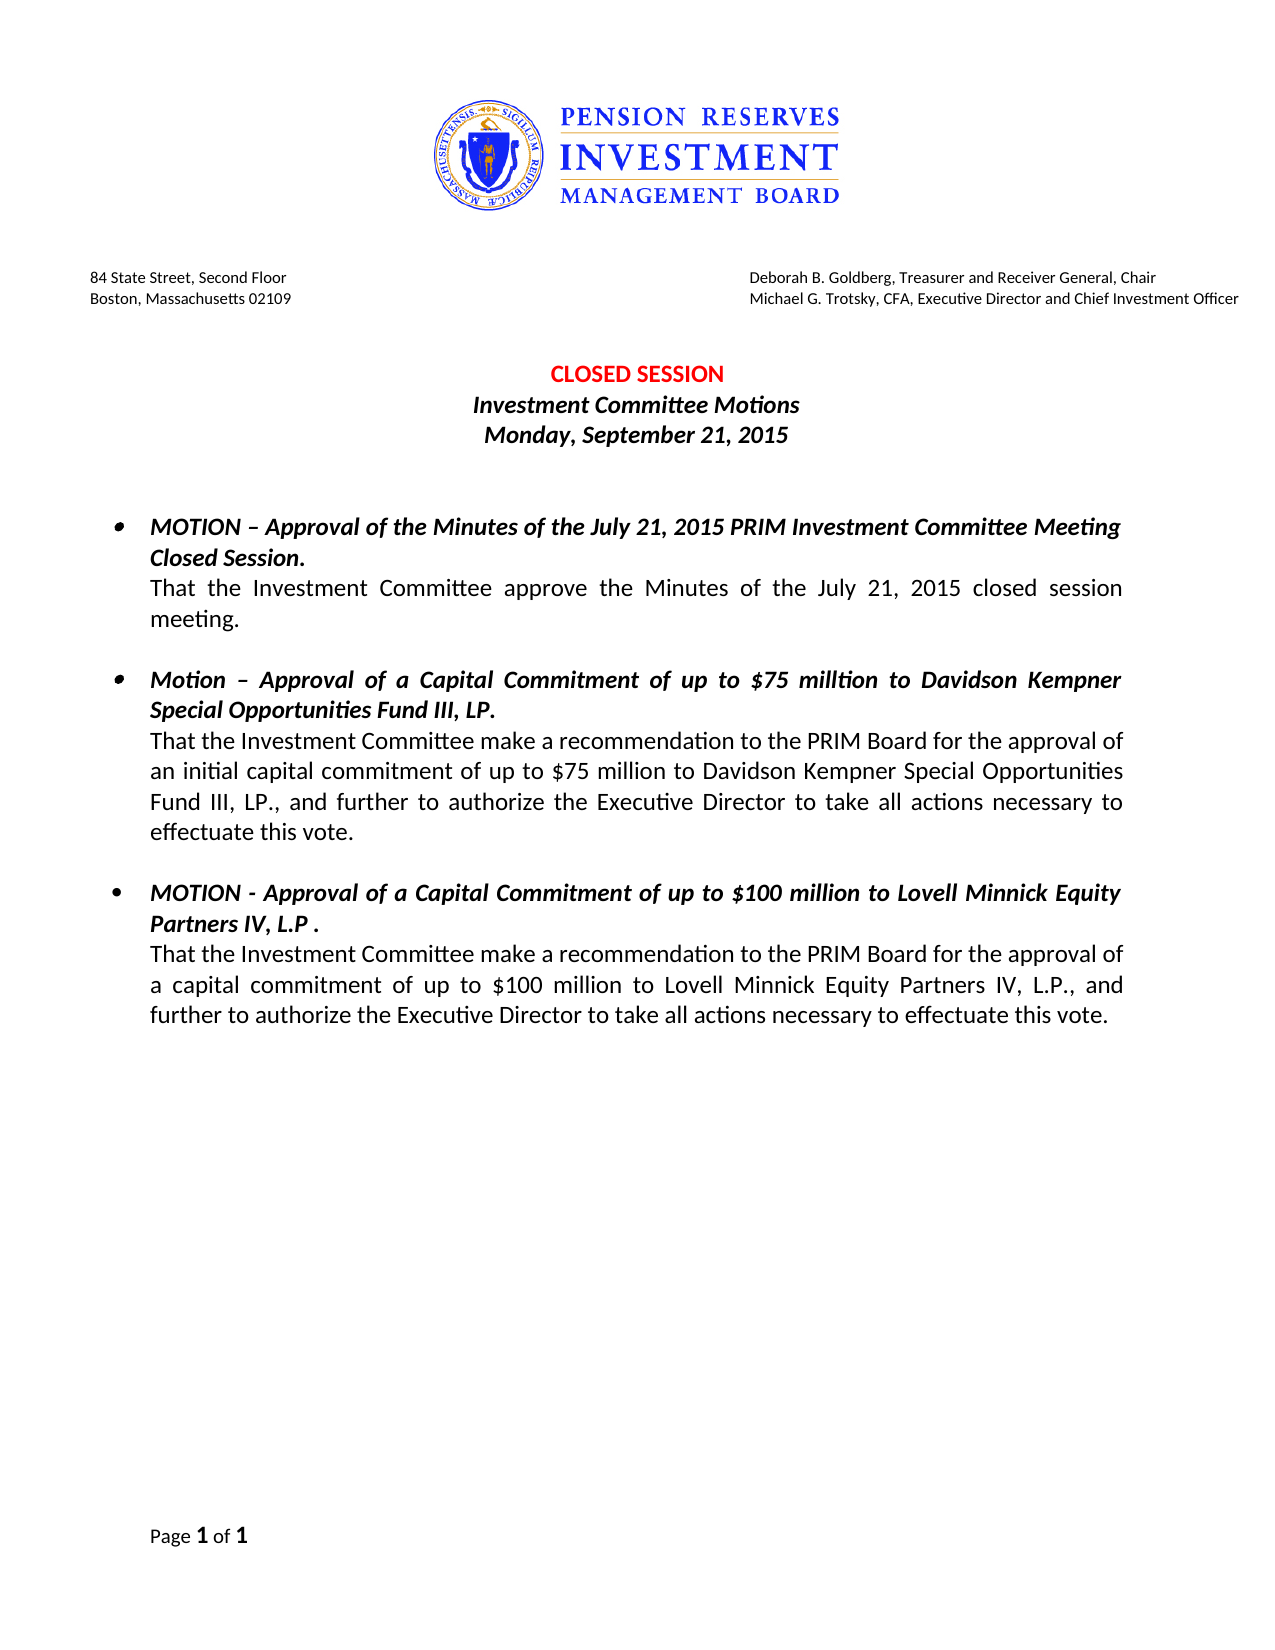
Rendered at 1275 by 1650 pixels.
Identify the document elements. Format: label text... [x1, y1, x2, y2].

list MOTION - Approval of a Capital Commitment of up to $100 million to Lovell Minnick Equity Partners IV, L.P . [112, 877, 1125, 938]
text That the Investment Committee make a recommendation to the PRIM Board for the approval of a capital commitment of up to $100 million to Lovell Minnick Equity Partners IV, L.P., and further to authorize the Executive Director to take all actions necessary to effectuate this vote. [150, 938, 1125, 1030]
text CLOSED SESSION [150, 359, 1125, 389]
text Monday, September 21, 2015 [150, 420, 1125, 450]
text Investment Committee Motions [150, 389, 1125, 420]
list That the Investment Committee approve the Minutes of the July 21, 2015 closed session meeting. [150, 572, 1125, 633]
list Motion – Approval of a Capital Commitment of up to $75 milltion to Davidson Kempner Special Opportunities Fund III, LP. [112, 664, 1125, 725]
list MOTION – Approval of the Minutes of the July 21, 2015 PRIM Investment Committee Meeting Closed Session. [112, 511, 1125, 572]
picture [428, 99, 847, 212]
list That the Investment Committee make a recommendation to the PRIM Board for the approval of an initial capital commitment of up to $75 million to Davidson Kempner Special Opportunities Fund III, LP., and further to authorize the Executive Director to take all actions necessary to effectuate this vote. [150, 725, 1125, 847]
